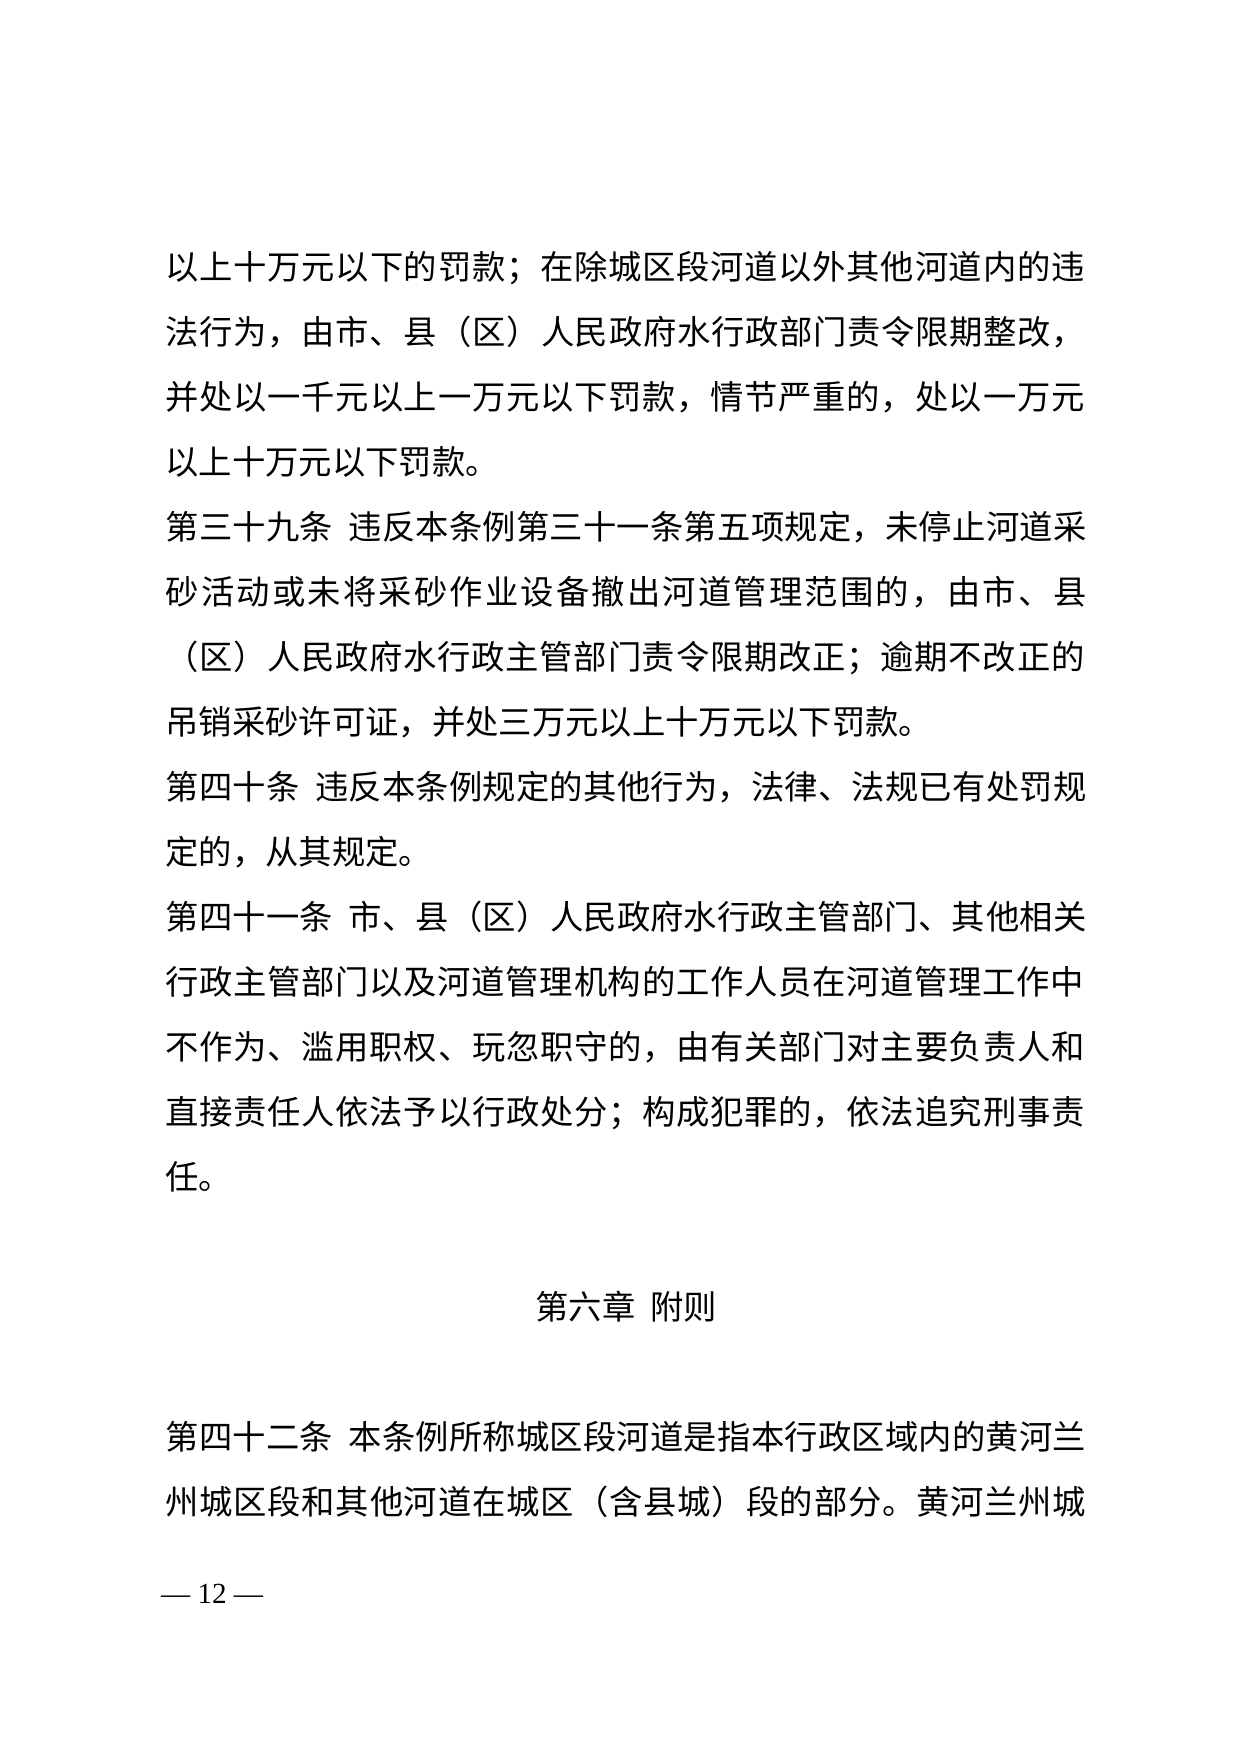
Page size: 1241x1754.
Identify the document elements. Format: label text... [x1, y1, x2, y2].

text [165, 1403, 1087, 1533]
text 第六章 附则 [165, 1273, 1087, 1338]
text 第三十九条 违反本条例第三十一条第五项规定，未停止河道采砂活动或未将采砂作业设备撤出河道管理范围的，由市、县（区）人民政府水行政主管部门责令限期改正；逾期不改正的吊销采砂许可证，并处三万元以上十万元以下罚款。 [165, 493, 1087, 753]
text 第四十一条 市、县（区）人民政府水行政主管部门、其他相关行政主管部门以及河道管理机构的工作人员在河道管理工作中不作为、滥用职权、玩忽职守的，由有关部门对主要负责人和直接责任人依法予以行政处分；构成犯罪的，依法追究刑事责任。 [165, 883, 1087, 1208]
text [165, 233, 1087, 493]
text 第四十条 违反本条例规定的其他行为，法律、法规已有处罚规定的，从其规定。 [165, 753, 1087, 883]
